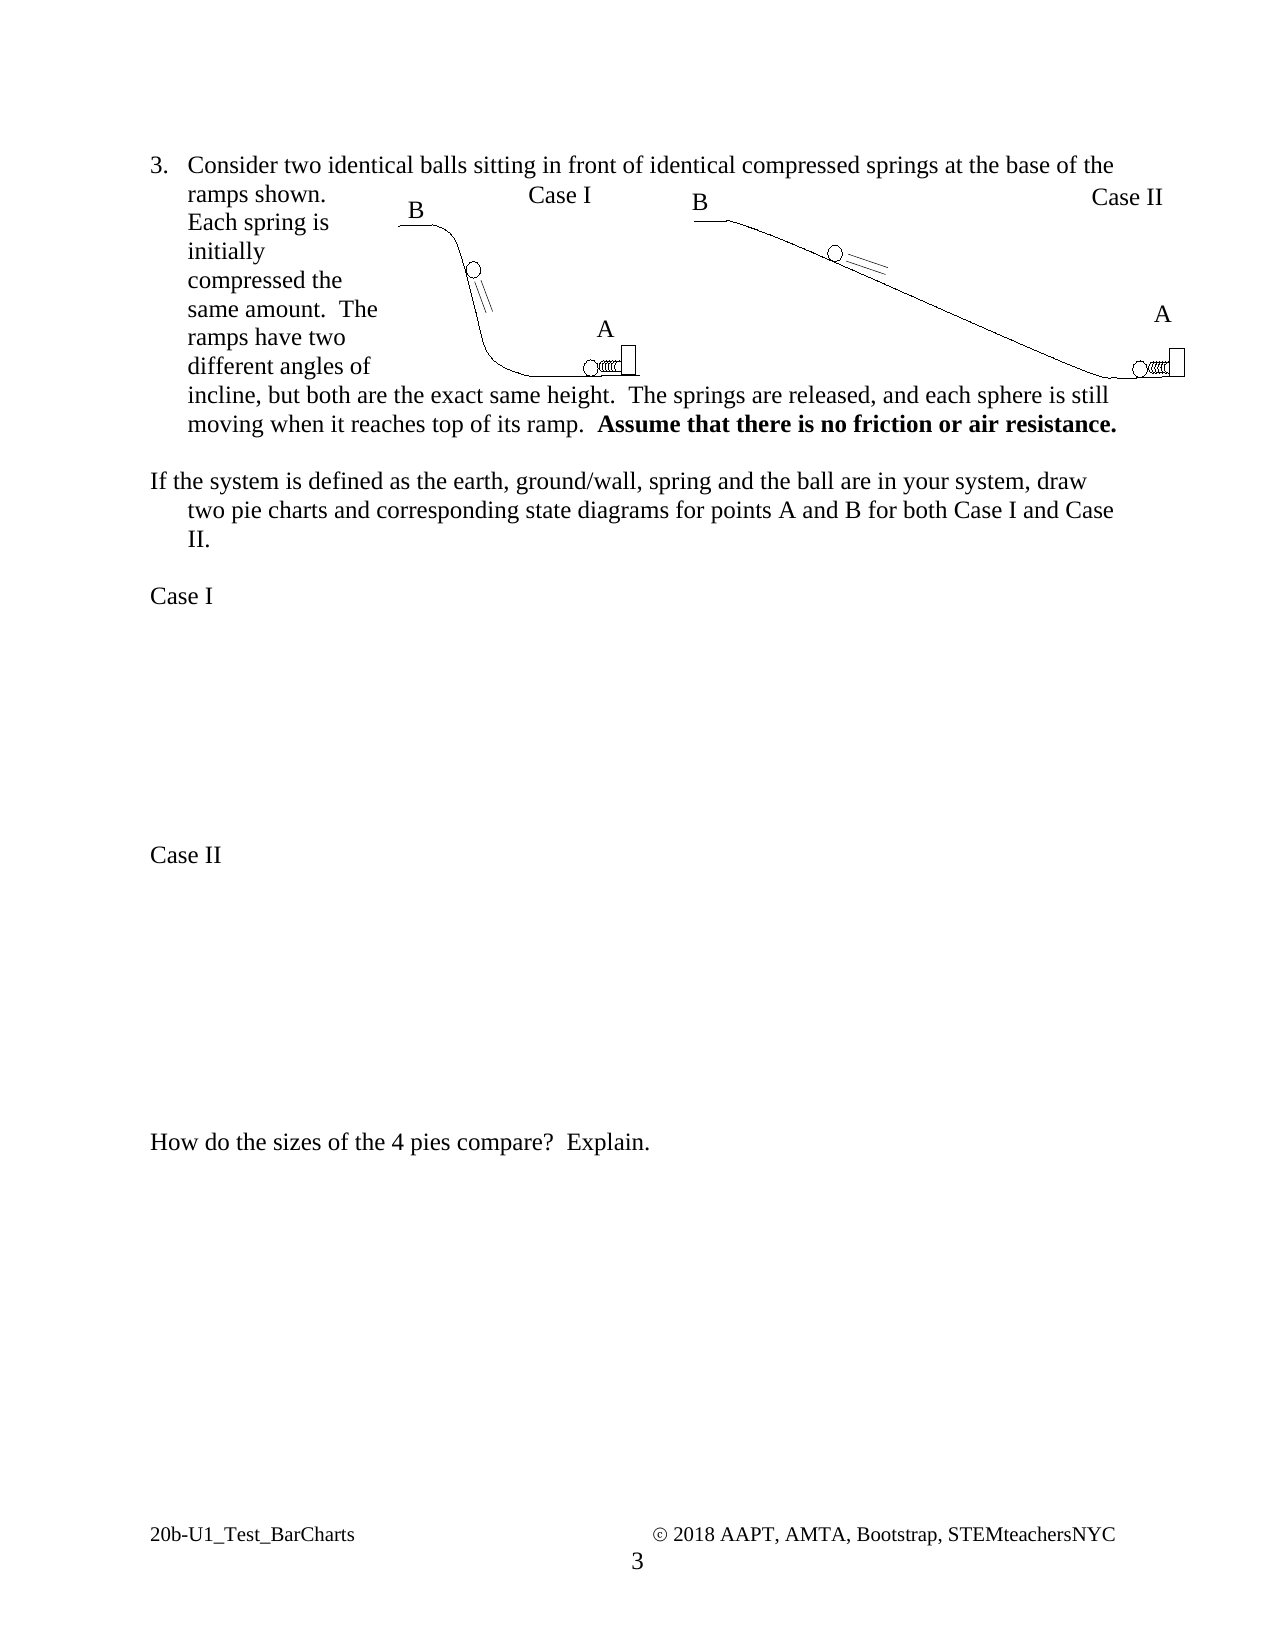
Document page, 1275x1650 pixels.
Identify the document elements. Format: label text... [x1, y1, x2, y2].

list Consider two identical balls sitting in front of identical compressed springs at the base of the ramps shown. Each spring is initially compressed the same amount. The ramps have two different angles of incline, but both are the exact same height. The springs are released, and each sphere is still moving when it reaches top of its ramp. Assume that there is no friction or air resistance. [150, 150, 1125, 437]
text Case I [150, 581, 1125, 610]
text Case II [150, 840, 1125, 869]
text If the system is defined as the earth, ground/wall, spring and the ball are in your system, draw two pie charts and corresponding state diagrams for points A and B for both Case I and Case II. [150, 466, 1125, 552]
text How do the sizes of the 4 pies compare? Explain. [150, 1127, 1125, 1156]
